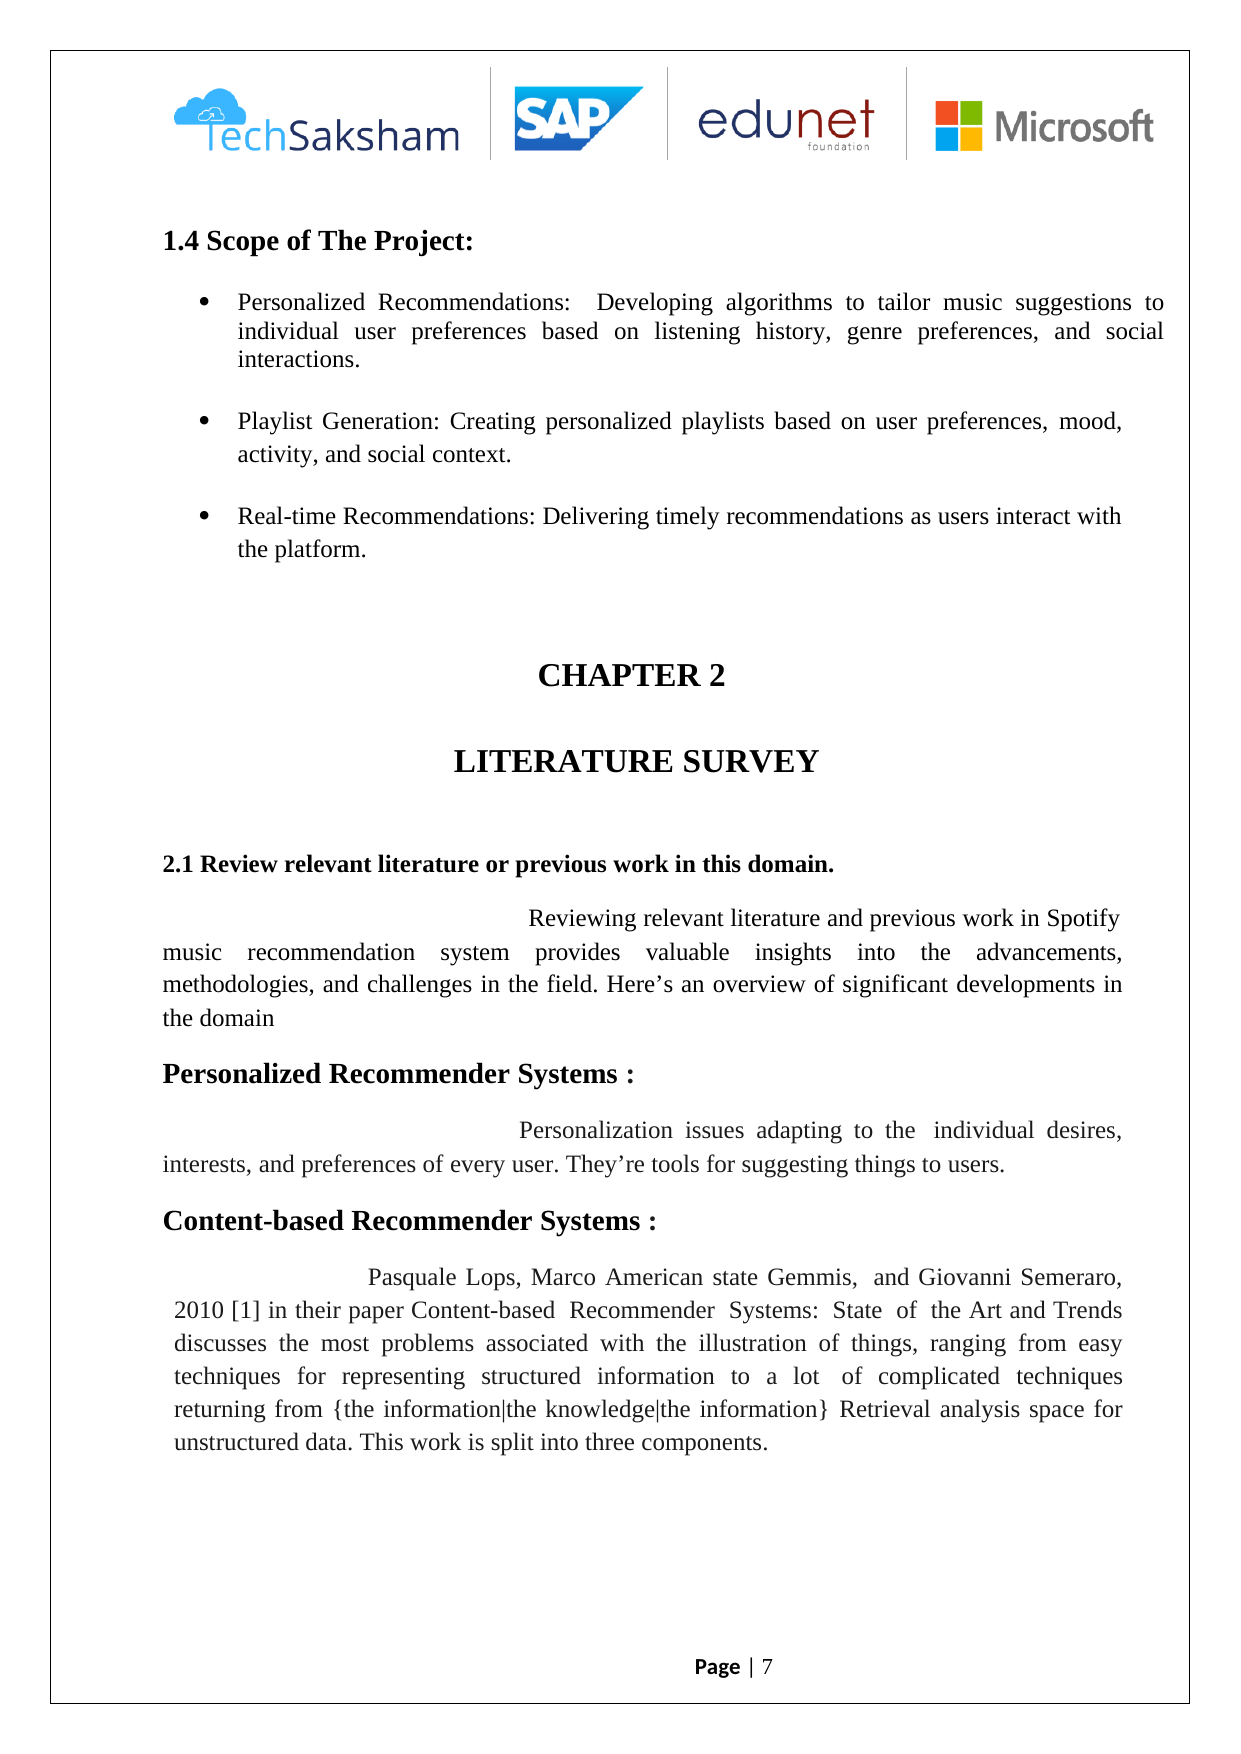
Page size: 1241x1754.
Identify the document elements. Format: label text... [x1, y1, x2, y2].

picture [698, 99, 875, 151]
subtitle Content-based Recommender Systems : [162, 1203, 1165, 1236]
picture [935, 100, 1154, 151]
picture [173, 88, 459, 151]
text Reviewing relevant literature and previous work in Spotify music recommendation system provides valuable insights into the advancements, methodologies, and challenges in the field. Here’s an overview of significant developments in the domain [162, 903, 1122, 1031]
subtitle Review relevant literature or previous work in this domain. [162, 849, 1165, 878]
list Playlist Generation: Creating personalized playlists based on user preferences, mood, activity, and social context. [200, 406, 1122, 468]
text Personalization issues adapting to the individual desires, interests, and preferences of every user. They’re tools for suggesting things to users. [162, 1116, 1122, 1177]
picture [514, 85, 644, 151]
list Real-time Recommendations: Delivering timely recommendations as users interact with the platform. [200, 501, 1122, 563]
text Personalized Recommender Systems : [162, 1056, 1165, 1089]
subtitle CHAPTER 2 [462, 655, 1044, 693]
text LITERATURE SURVEY [162, 741, 1044, 780]
text 1.4 Scope of The Project: [162, 223, 1165, 256]
text Pasquale Lops, Marco American state Gemmis, and Giovanni Semeraro, 2010 [1] in their paper Content-based Recommender Systems: State of the Art and Trends discusses the most problems associated with the illustration of things, ranging from easy techniques for representing structured information to a lot of complicated techniques returning from {the information|the knowledge|the information} Retrieval analysis space for unstructured data. This work is split into three components. [174, 1262, 1123, 1456]
list Personalized Recommendations: Developing algorithms to tailor music suggestions to individual user preferences based on listening history, genre preferences, and social interactions. [200, 287, 1165, 373]
